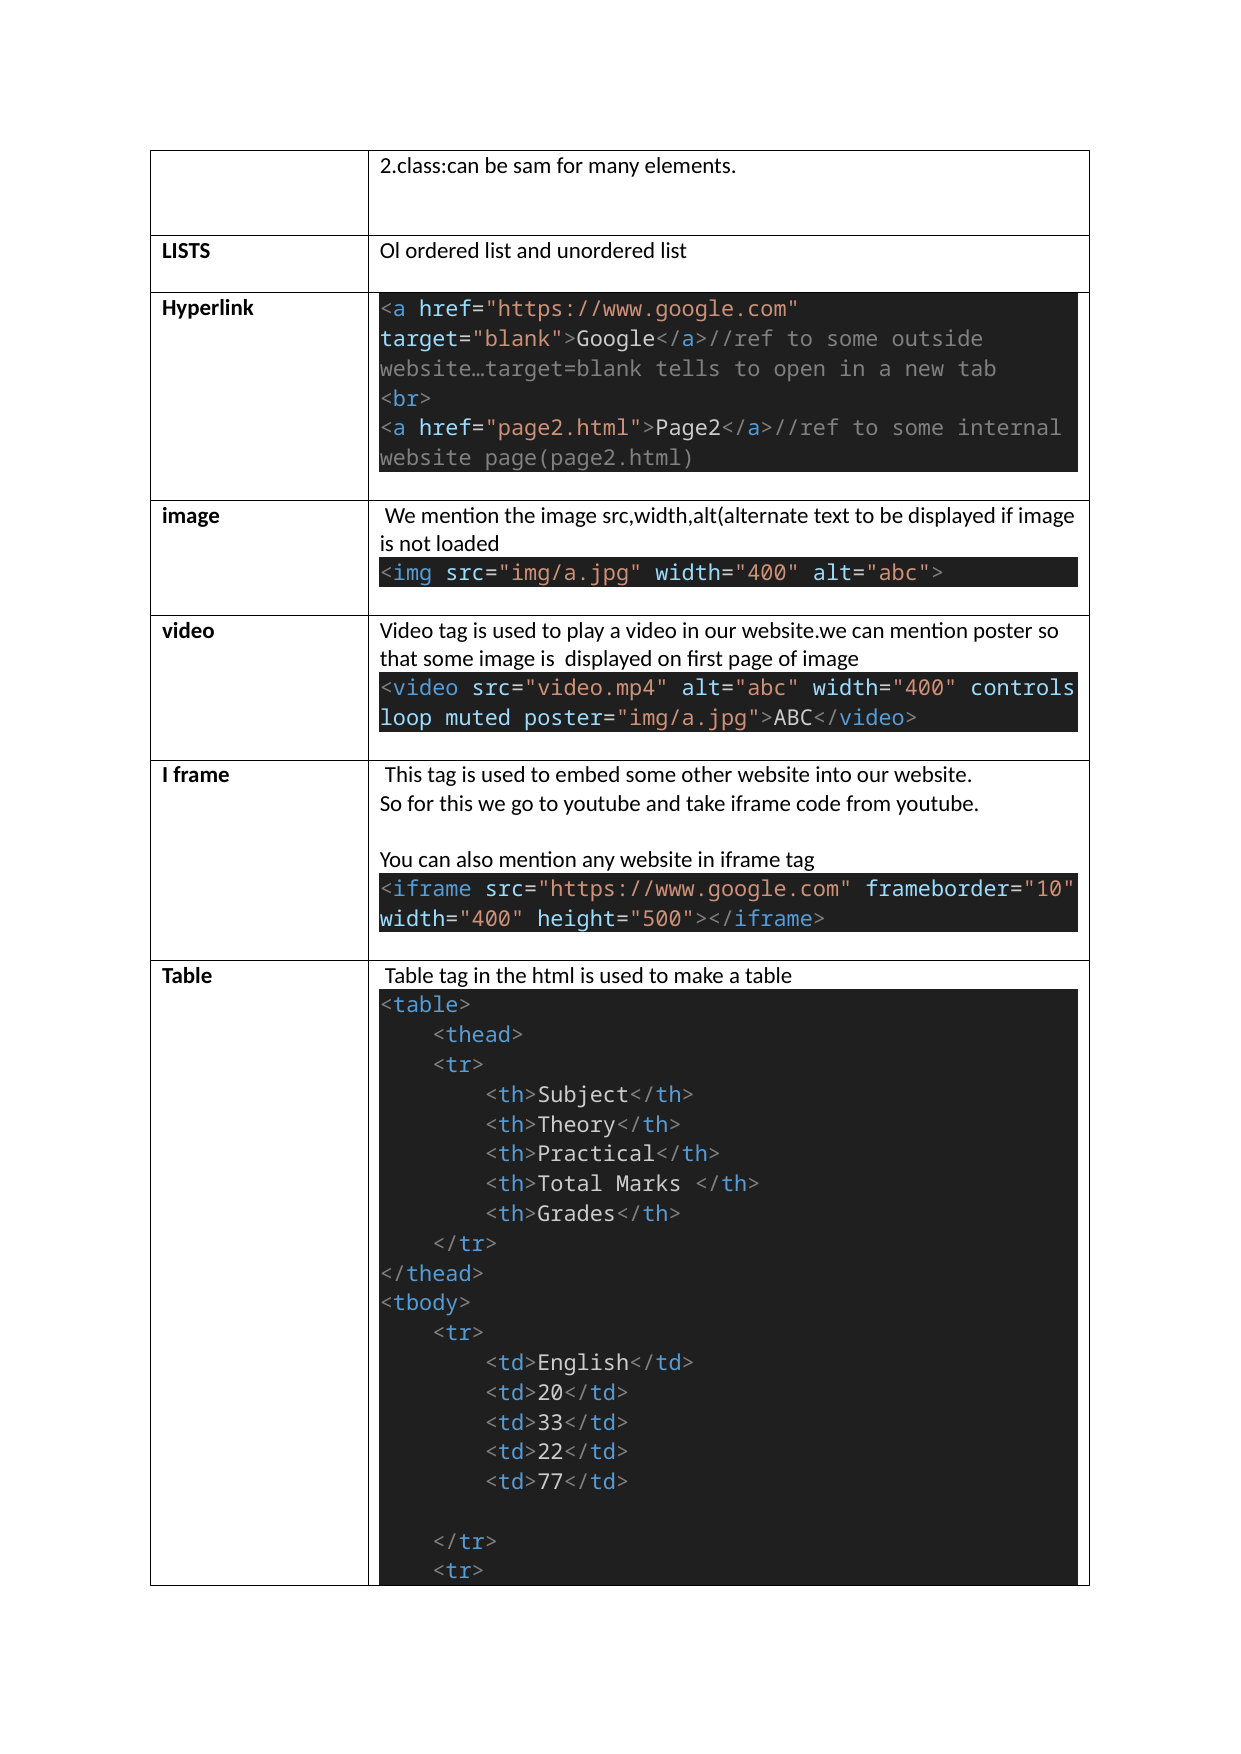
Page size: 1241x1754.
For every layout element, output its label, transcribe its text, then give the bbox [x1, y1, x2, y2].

table_cell This tag is used to embed some other website into our website. So for this we go to youtube and take iframe code from youtube. You can also mention any website in iframe tag <iframe src="https://www.google.com" frameborder="10" width="400" height="500"></iframe> [369, 761, 1089, 960]
table_cell I frame [151, 761, 368, 960]
table_cell LISTS [151, 236, 368, 292]
table_cell Table [151, 961, 368, 1585]
table_cell Ol ordered list and unordered list [369, 236, 1089, 292]
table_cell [369, 961, 1089, 1585]
table_cell We mention the image src,width,alt(alternate text to be displayed if image is not loaded <img src="img/a.jpg" width="400" alt="abc"> [369, 501, 1089, 615]
table_cell Hyperlink [151, 293, 368, 500]
table_cell <a href="https://www.google.com" target="blank">Google</a>//ref to some outside website…target=blank tells to open in a new tab <br> <a href="page2.html">Page2</a>//ref to some internal website page(page2.html) [369, 293, 1089, 500]
table_cell video [151, 616, 368, 759]
table_cell Video tag is used to play a video in our website.we can mention poster so that some image is displayed on first page of image <video src="video.mp4" alt="abc" width="400" controls loop muted poster="img/a.jpg">ABC</video> [369, 616, 1089, 759]
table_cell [151, 151, 368, 235]
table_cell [369, 151, 1089, 235]
table_cell image [151, 501, 368, 615]
